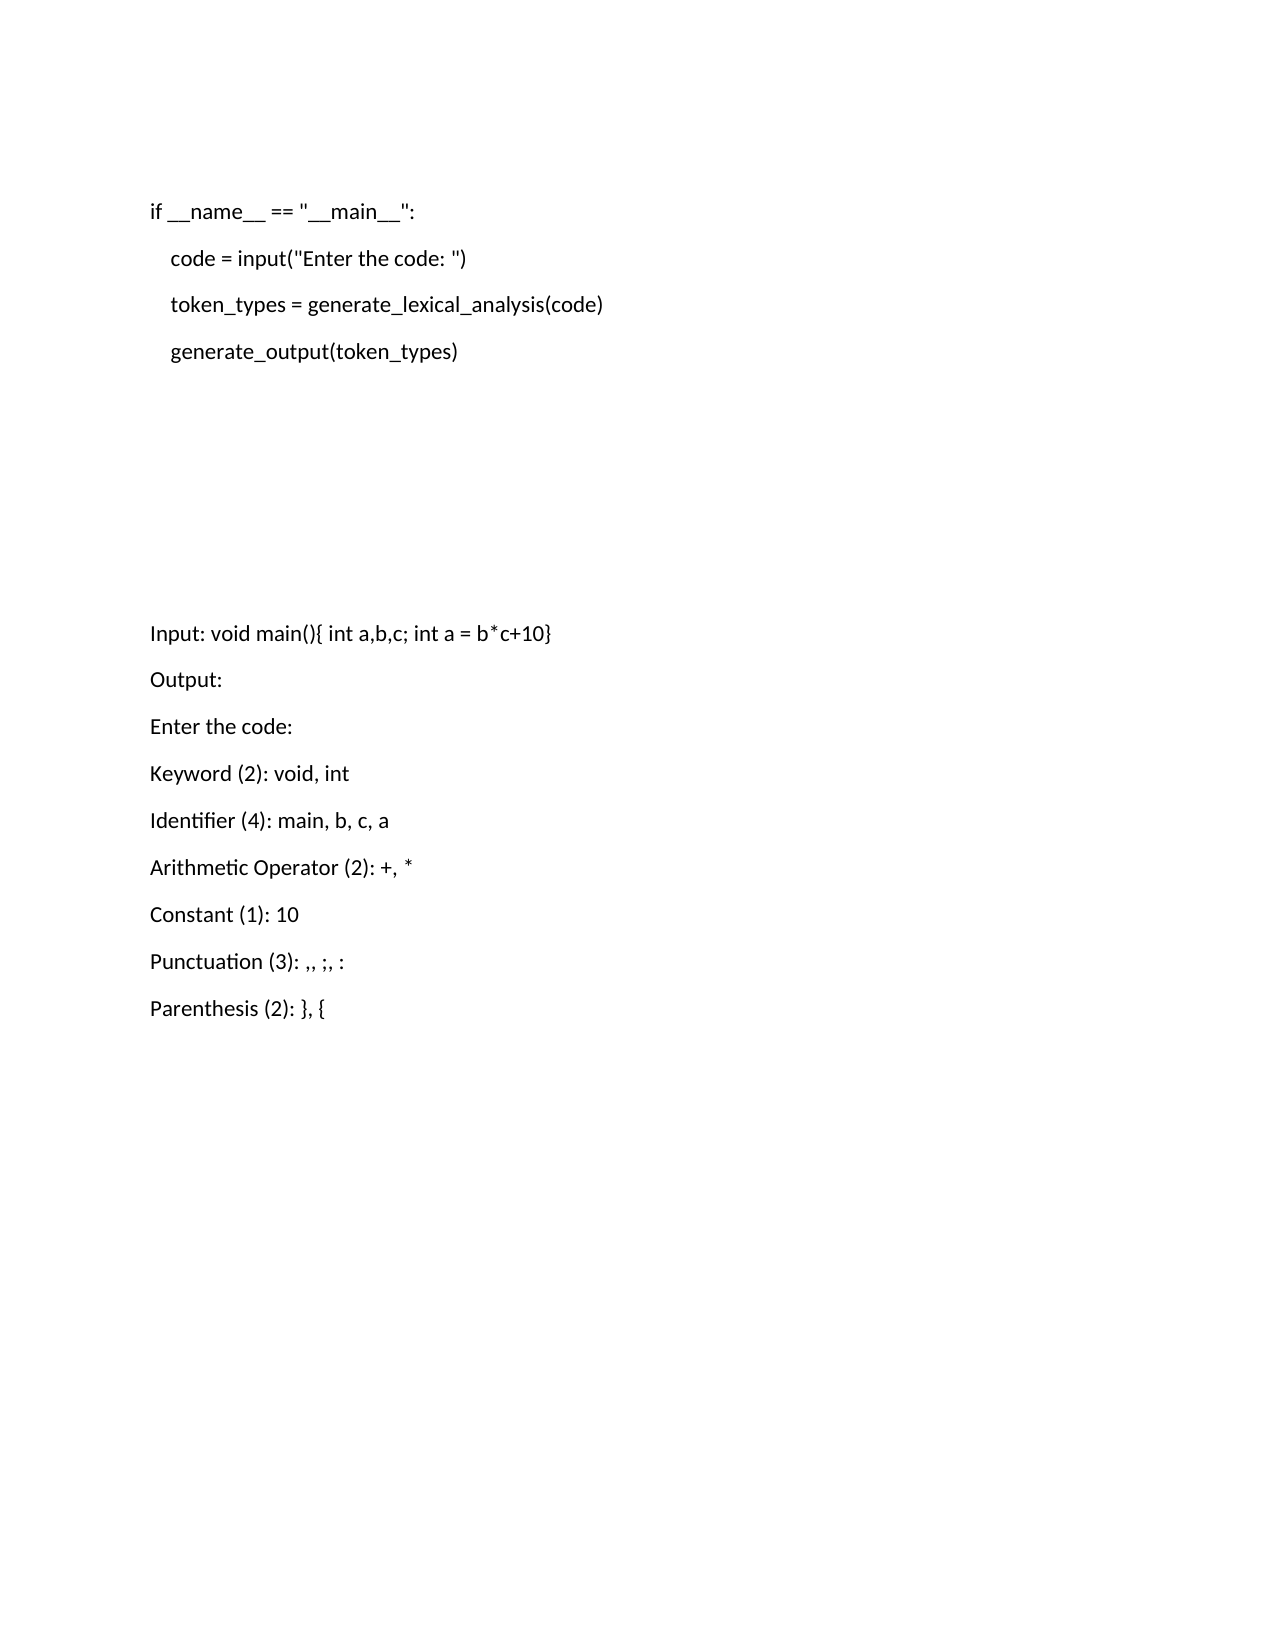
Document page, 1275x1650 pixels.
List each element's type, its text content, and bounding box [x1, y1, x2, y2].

text Enter the code: [150, 712, 1125, 741]
text Input: void main(){ int a,b,c; int a = b*c+10} [150, 619, 1125, 647]
text Identifier (4): main, b, c, a [150, 806, 1125, 834]
text token_types = generate_lexical_analysis(code) [150, 291, 1125, 319]
text Arithmetic Operator (2): +, * [150, 853, 1125, 881]
text Punctuation (3): ,, ;, : [150, 947, 1125, 975]
text code = input("Enter the code: ") [150, 244, 1125, 272]
text Constant (1): 10 [150, 900, 1125, 928]
text Output: [150, 666, 1125, 694]
text Keyword (2): void, int [150, 759, 1125, 787]
text if __name__ == "__main__": [150, 197, 1125, 225]
text generate_output(token_types) [150, 337, 1125, 366]
text Parenthesis (2): }, { [150, 994, 1125, 1022]
